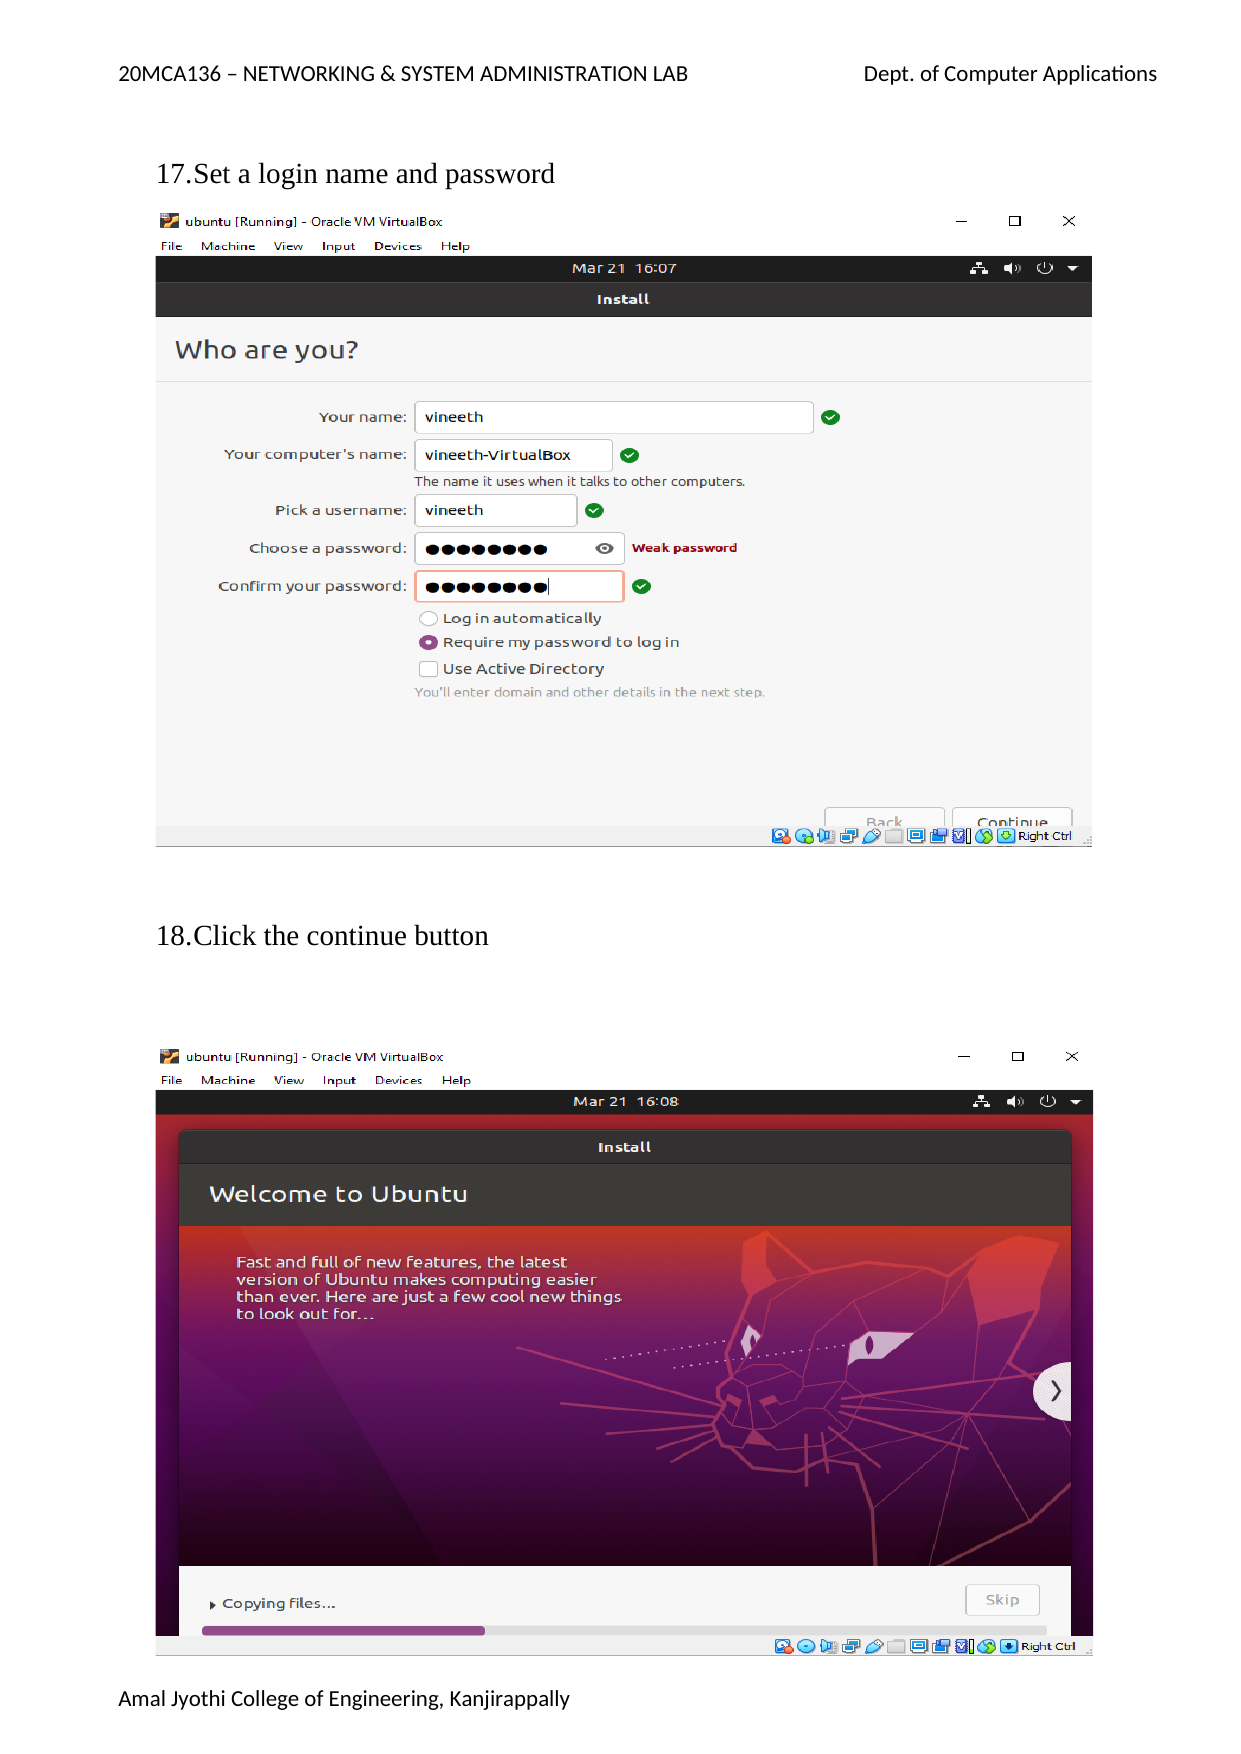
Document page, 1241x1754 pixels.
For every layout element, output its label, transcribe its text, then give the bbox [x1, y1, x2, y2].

list Set a login name and password [156, 156, 1167, 190]
picture [155, 1043, 1094, 1656]
list Click the continue button [156, 918, 1167, 952]
picture [155, 209, 1092, 847]
